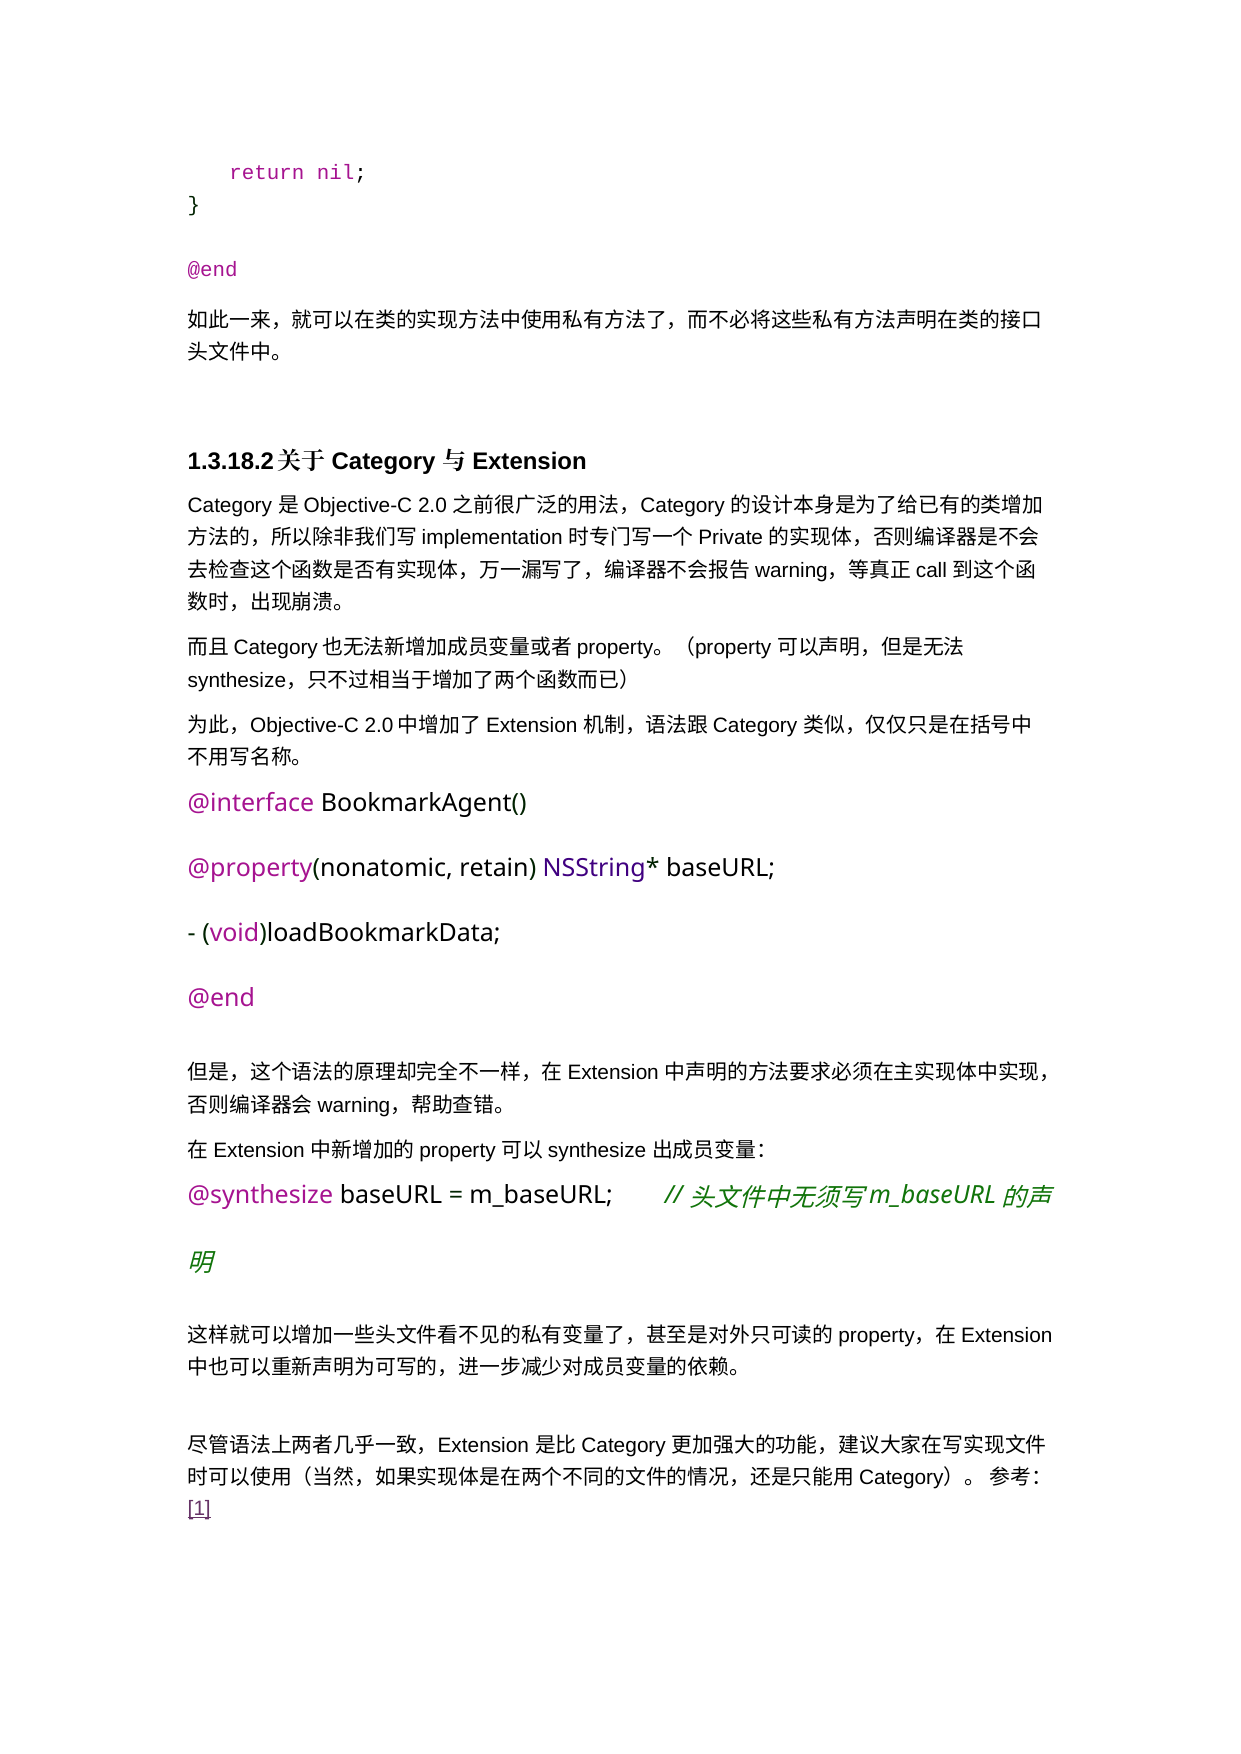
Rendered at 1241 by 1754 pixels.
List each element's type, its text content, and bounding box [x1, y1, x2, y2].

text 这样就可以增加一些头文件看不见的私有变量了，甚至是对外只可读的 property，在 Extension 中也可以重新声明为可写的，进一步减少对成员变量的依赖。 [187, 1317, 1053, 1382]
text @end [187, 259, 1053, 292]
text @end [187, 979, 1053, 1044]
subtitle 关于 Category 与 Extension [187, 444, 1053, 477]
text 而且Category也无法新增加成员变量或者 property。（property 可以声明，但是无法 synthesize，只不过相当于增加了两个函数而已） [187, 629, 1053, 694]
text 尽管语法上两者几乎一致，Extension 是比 Category 更加强大的功能，建议大家在写实现文件时可以使用（当然，如果实现体是在两个不同的文件的情况，还是只能用 Category）。 参考：[1] [187, 1394, 1053, 1524]
text Category 是 Objective-C 2.0 之前很广泛的用法，Category 的设计本身是为了给已有的类增加方法的，所以除非我们写 implementation 时专门写一个 Private 的实现体，否则编译器是不会去检查这个函数是否有实现体，万一漏写了，编译器不会报告 warning，等真正 call 到这个函数时，出现崩溃。 [187, 487, 1053, 617]
text 在 Extension 中新增加的 property 可以 synthesize 出成员变量： [187, 1132, 1053, 1164]
text return nil; [187, 162, 1053, 194]
text - (void)loadBookmarkData; [187, 914, 1053, 979]
text @property(nonatomic, retain) NSString* baseURL; [187, 849, 1053, 914]
text } [187, 194, 1053, 227]
text 为此，Objective-C 2.0中增加了 Extension 机制，语法跟 Category 类似，仅仅只是在括号中不用写名称。 [187, 707, 1053, 772]
text @synthesize baseURL = m_baseURL; // 头文件中无须写m_baseURL的声明 [187, 1177, 1053, 1307]
text 如此一来，就可以在类的实现方法中使用私有方法了，而不必将这些私有方法声明在类的接口头文件中。 [187, 302, 1053, 367]
text @interface BookmarkAgent() [187, 784, 1053, 849]
text 但是，这个语法的原理却完全不一样，在 Extension 中声明的方法要求必须在主实现体中实现，否则编译器会 warning，帮助查错。 [187, 1054, 1053, 1119]
